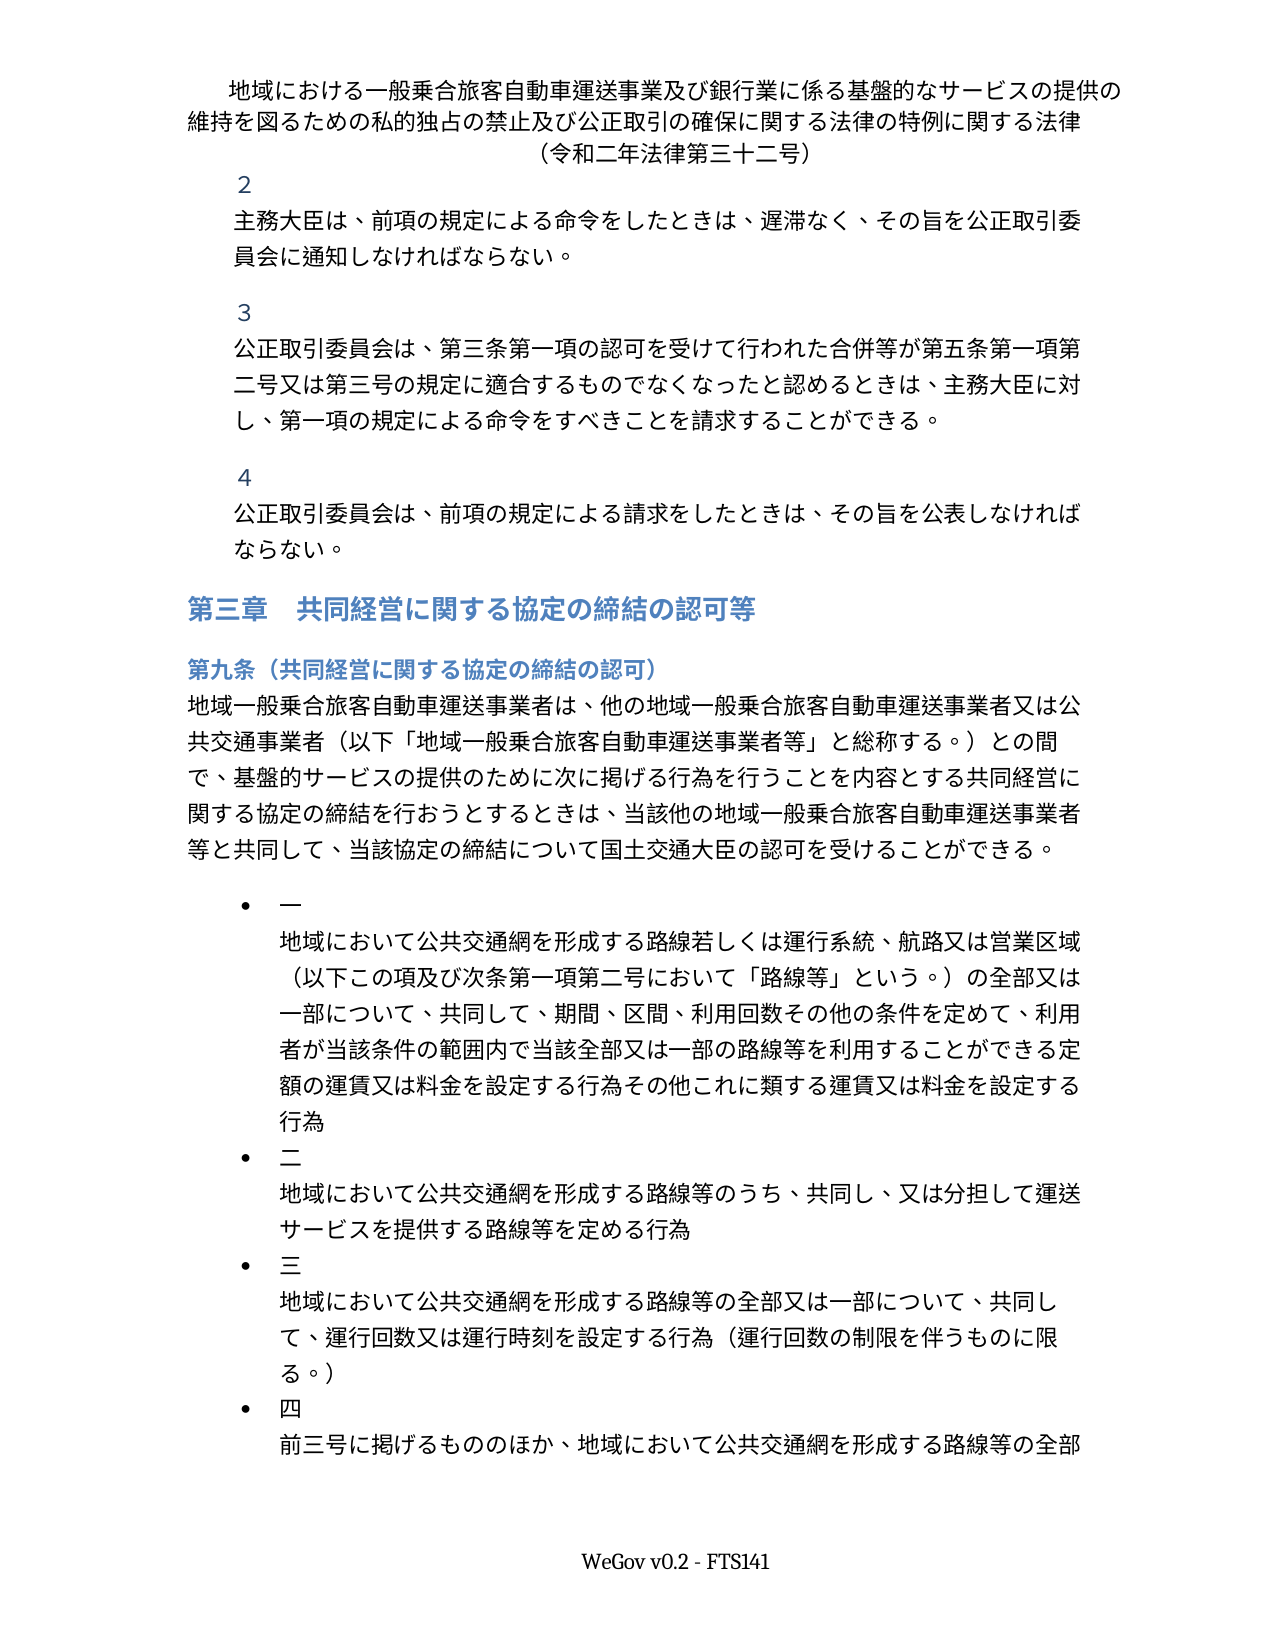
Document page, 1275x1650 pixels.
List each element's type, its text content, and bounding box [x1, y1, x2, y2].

subtitle ４ [233, 462, 1087, 493]
subtitle 第九条（共同経営に関する協定の締結の認可） [187, 654, 1087, 685]
list 二 地域において公共交通網を形成する路線等のうち、共同し、又は分担して運送サービスを提供する路線等を定める行為 [242, 1142, 1087, 1245]
subtitle ２ [233, 169, 1087, 200]
text 主務大臣は、前項の規定による命令をしたときは、遅滞なく、その旨を公正取引委員会に通知しなければならない。 [233, 205, 1087, 272]
subtitle ３ [233, 297, 1087, 329]
subtitle 第三章 共同経営に関する協定の締結の認可等 [187, 591, 1087, 627]
list 三 地域において公共交通網を形成する路線等の全部又は一部について、共同して、運行回数又は運行時刻を設定する行為（運行回数の制限を伴うものに限る。） [242, 1250, 1087, 1389]
text 地域一般乗合旅客自動車運送事業者は、他の地域一般乗合旅客自動車運送事業者又は公共交通事業者（以下「地域一般乗合旅客自動車運送事業者等」と総称する。）との間で、基盤的サービスの提供のために次に掲げる行為を行うことを内容とする共同経営に関する協定の締結を行おうとするときは、当該他の地域一般乗合旅客自動車運送事業者等と共同して、当該協定の締結について国土交通大臣の認可を受けることができる。 [187, 690, 1087, 865]
list 四 前三号に掲げるもののほか、地域において公共交通網を形成する路線等の全部又は一部について、共同して、運賃若しくは料金又は路線等を定める行為その他の行為として政令で定めるもの [242, 1393, 1087, 1461]
text 公正取引委員会は、第三条第一項の認可を受けて行われた合併等が第五条第一項第二号又は第三号の規定に適合するものでなくなったと認めるときは、主務大臣に対し、第一項の規定による命令をすべきことを請求することができる。 [233, 333, 1087, 436]
text 公正取引委員会は、前項の規定による請求をしたときは、その旨を公表しなければならない。 [233, 498, 1087, 565]
list 一 地域において公共交通網を形成する路線若しくは運行系統、航路又は営業区域（以下この項及び次条第一項第二号において「路線等」という。）の全部又は一部について、共同して、期間、区間、利用回数その他の条件を定めて、利用者が当該条件の範囲内で当該全部又は一部の路線等を利用することができる定額の運賃又は料金を設定する行為その他これに類する運賃又は料金を設定する行為 [242, 890, 1087, 1137]
